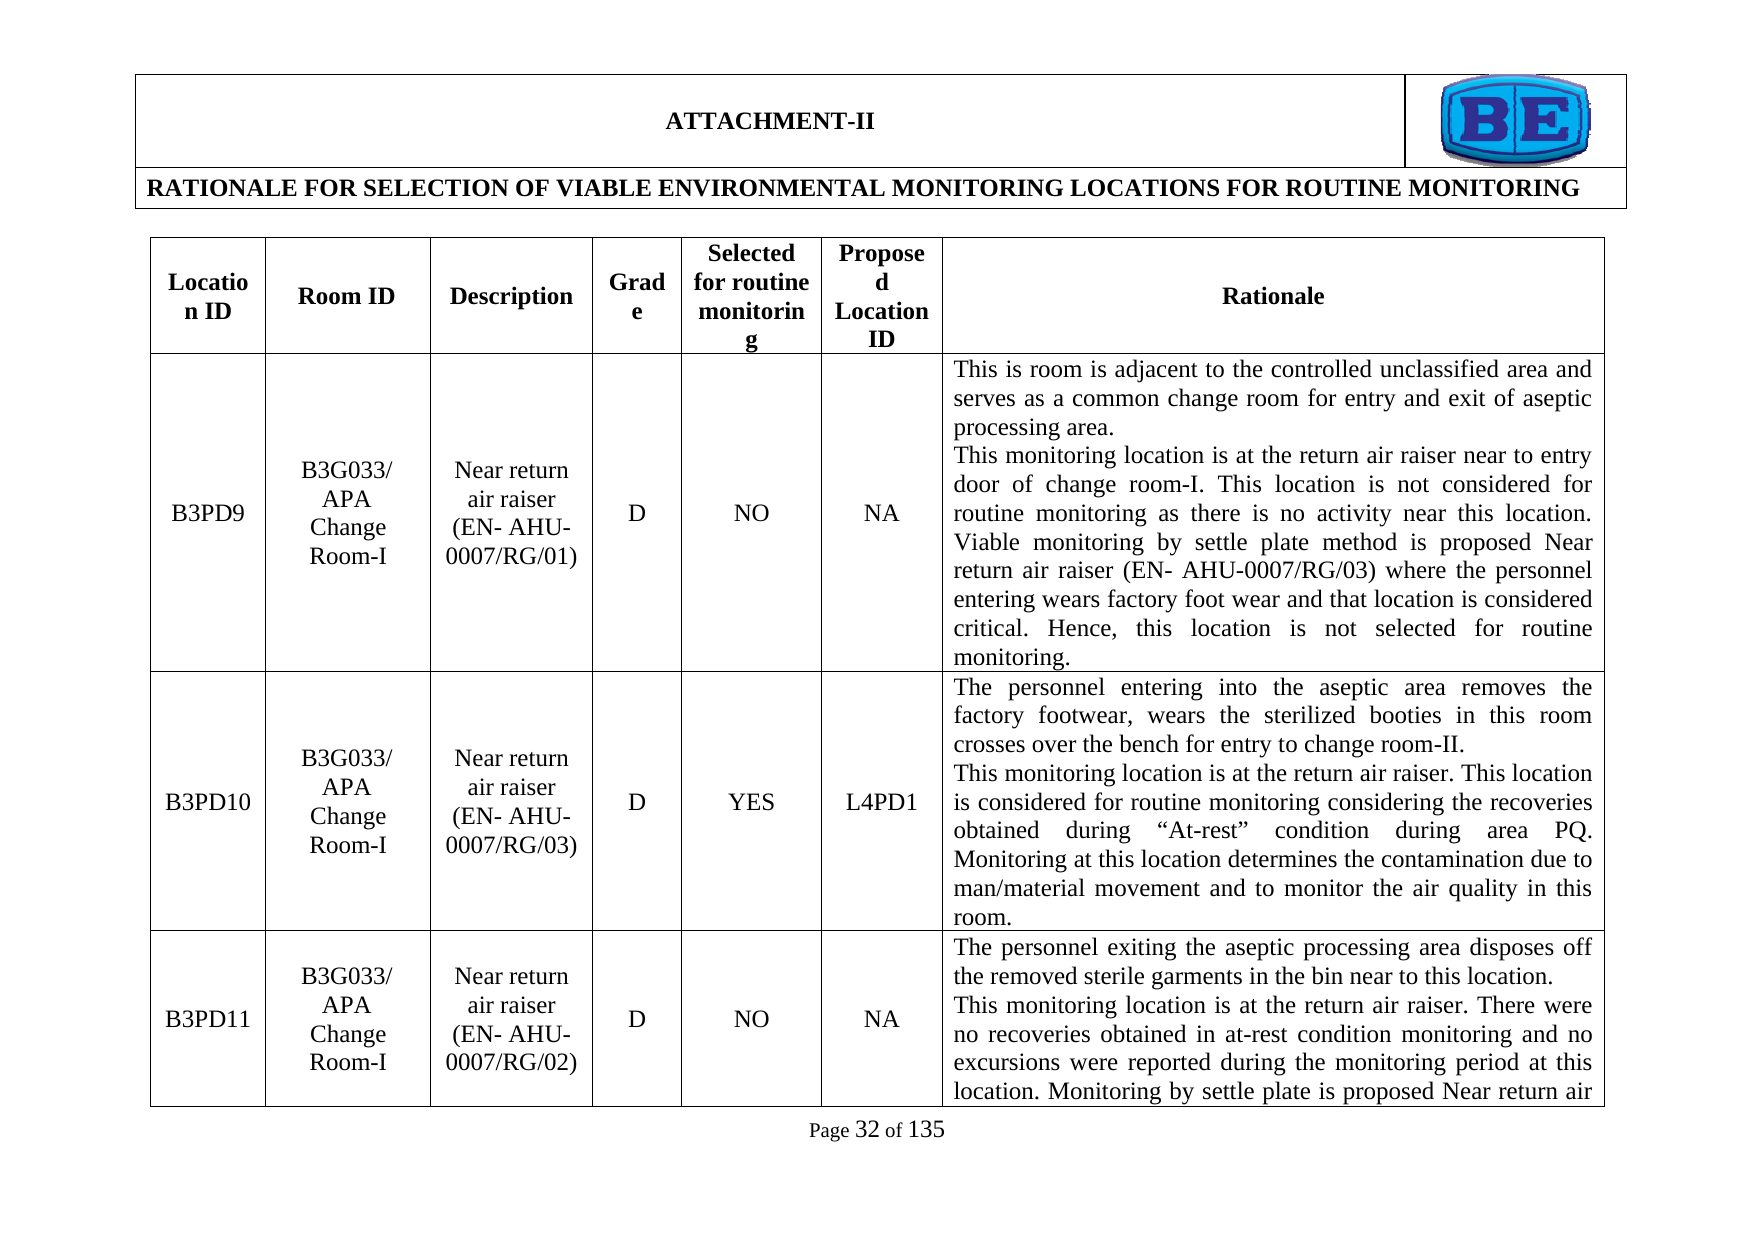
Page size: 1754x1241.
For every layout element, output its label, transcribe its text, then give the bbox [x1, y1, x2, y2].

table_cell Near return air raiser (EN- AHU-0007/RG/01) [431, 354, 592, 671]
table_cell B3PD10 [151, 672, 265, 930]
picture [1440, 74, 1591, 167]
table_cell B3G033/ APA Change Room-I [266, 931, 430, 1106]
table_cell D [593, 672, 681, 930]
table_header Location ID [151, 238, 265, 353]
table_cell Near return air raiser (EN- AHU-0007/RG/03) [431, 672, 592, 930]
table_cell D [593, 931, 681, 1106]
table_cell NA [822, 354, 942, 671]
table_header Description [431, 238, 592, 353]
table_header Grade [593, 238, 681, 353]
table_header Selected for routine monitoring [682, 238, 821, 353]
table_cell B3G033/ APA Change Room-I [266, 354, 430, 671]
table_cell B3PD9 [151, 354, 265, 671]
table_header Rationale [943, 238, 1604, 353]
table_cell B3G033/ APA Change Room-I [266, 672, 430, 930]
table_cell B3PD11 [151, 931, 265, 1106]
table_cell NO [682, 354, 821, 671]
table_cell This is room is adjacent to the controlled unclassified area and serves as a common change room for entry and exit of aseptic processing area. This monitoring location is at the return air raiser near to entry door of change room-I. This location is not considered for routine monitoring as there is no activity near this location. Viable monitoring by settle plate method is proposed Near return air raiser (EN- AHU-0007/RG/03) where the personnel entering wears factory foot wear and that location is considered critical. Hence, this location is not selected for routine monitoring. [943, 354, 1604, 671]
table_cell L4PD1 [822, 672, 942, 930]
table_cell The personnel entering into the aseptic area removes the factory footwear, wears the sterilized booties in this room crosses over the bench for entry to change room-II. This monitoring location is at the return air raiser. This location is considered for routine monitoring considering the recoveries obtained during “At-rest” condition during area PQ. Monitoring at this location determines the contamination due to man/material movement and to monitor the air quality in this room. [943, 672, 1604, 930]
table_header Proposed Location ID [822, 238, 942, 353]
table_header Room ID [266, 238, 430, 353]
table_cell YES [682, 672, 821, 930]
table_cell NO [682, 931, 821, 1106]
table_cell NA [822, 931, 942, 1106]
table_cell Near return air raiser (EN- AHU-0007/RG/02) [431, 931, 592, 1106]
table_cell D [593, 354, 681, 671]
